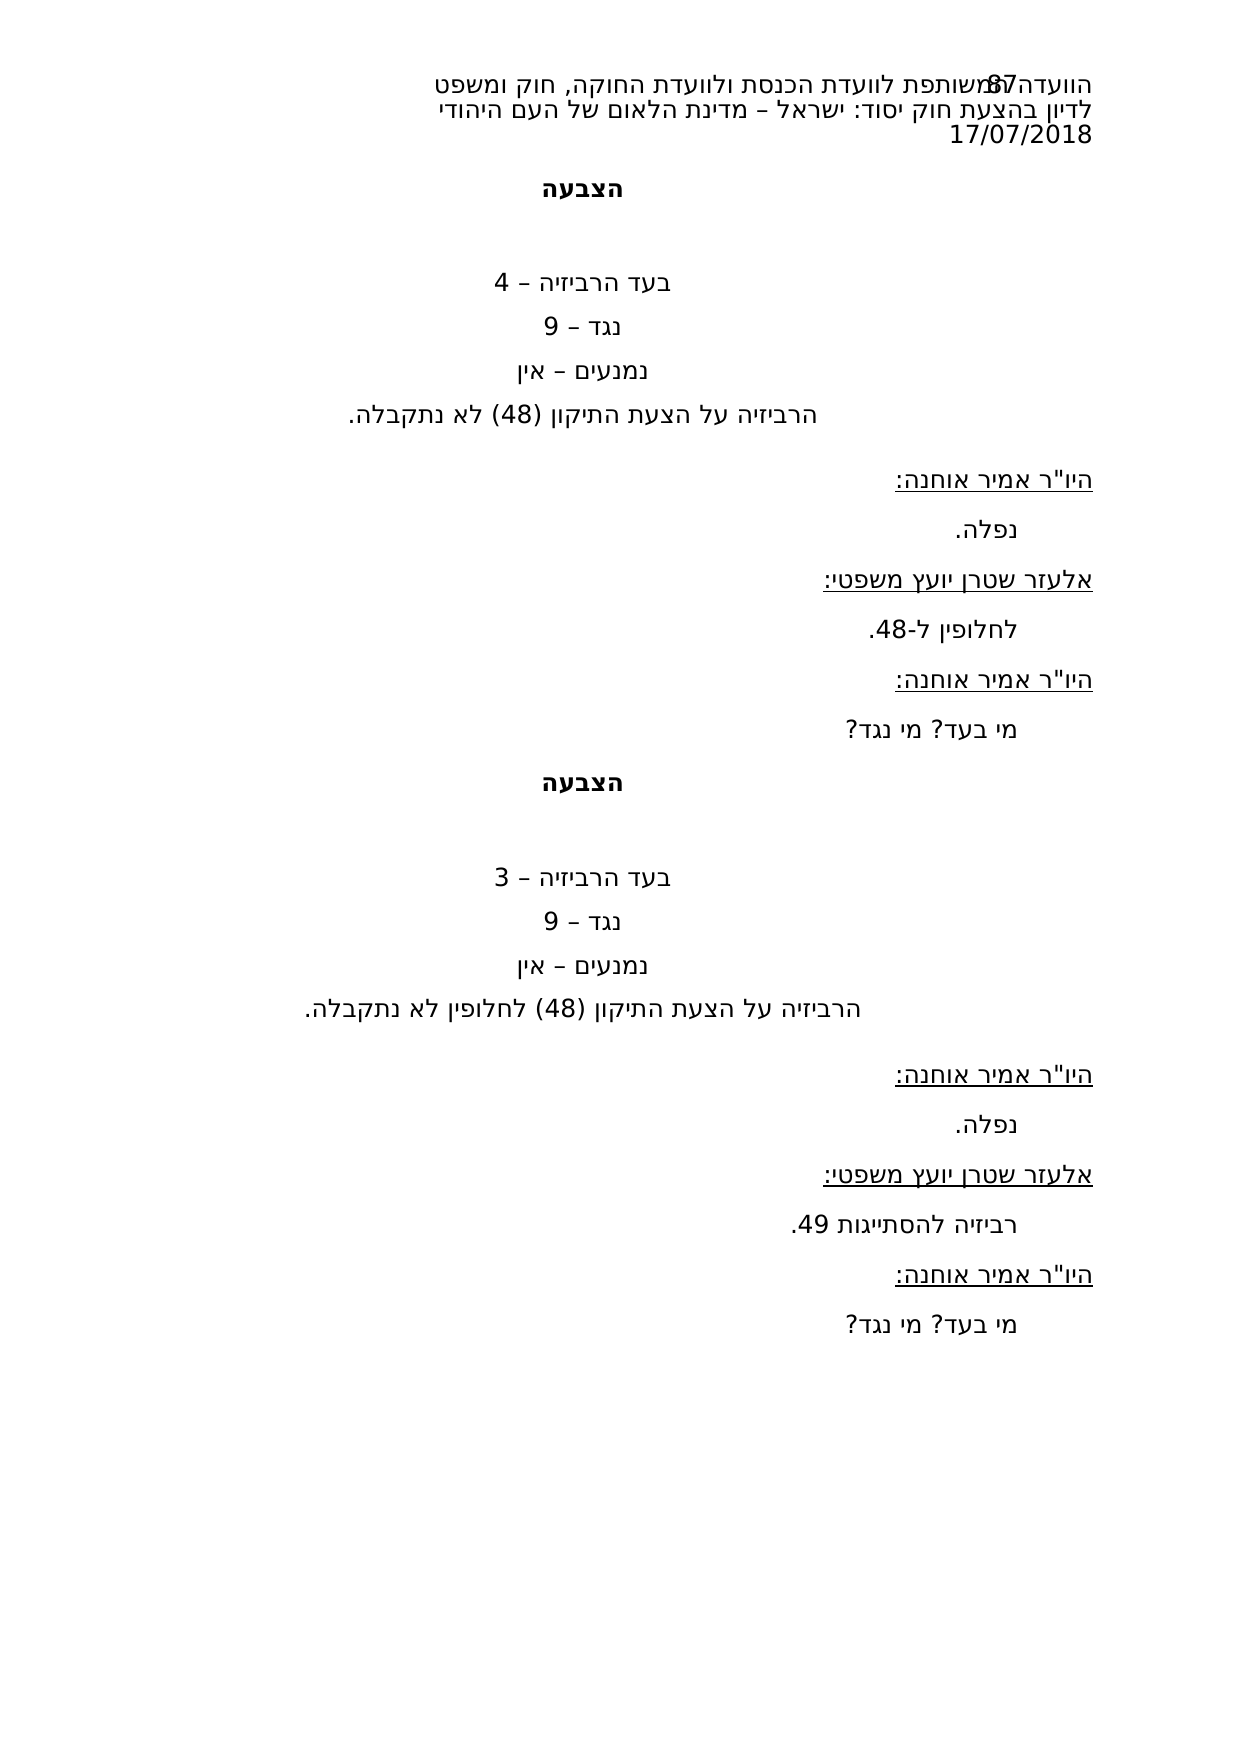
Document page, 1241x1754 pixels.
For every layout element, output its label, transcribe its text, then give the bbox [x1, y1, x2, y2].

text רביזיה להסתייגות 49. [147, 1213, 1093, 1238]
text נמנעים – אין [147, 356, 1093, 385]
text הצבעה [147, 769, 1093, 798]
text לחלופין ל-48. [147, 619, 1093, 644]
text נמנעים – אין [147, 951, 1093, 980]
text נפלה. [147, 1113, 1093, 1138]
text בעד הרביזיה – 3 [147, 863, 1093, 893]
text מי בעד? מי נגד? [147, 719, 1093, 744]
text הצבעה [147, 174, 1093, 203]
text נגד – 9 [147, 907, 1093, 936]
text נגד – 9 [147, 312, 1093, 342]
text הרביזיה על הצעת התיקון (48) לחלופין לא נתקבלה. [147, 995, 1093, 1024]
text נפלה. [147, 519, 1093, 544]
text בעד הרביזיה – 4 [147, 269, 1093, 298]
text מי בעד? מי נגד? [147, 1313, 1093, 1338]
text הרביזיה על הצעת התיקון (48) לא נתקבלה. [147, 400, 1093, 429]
